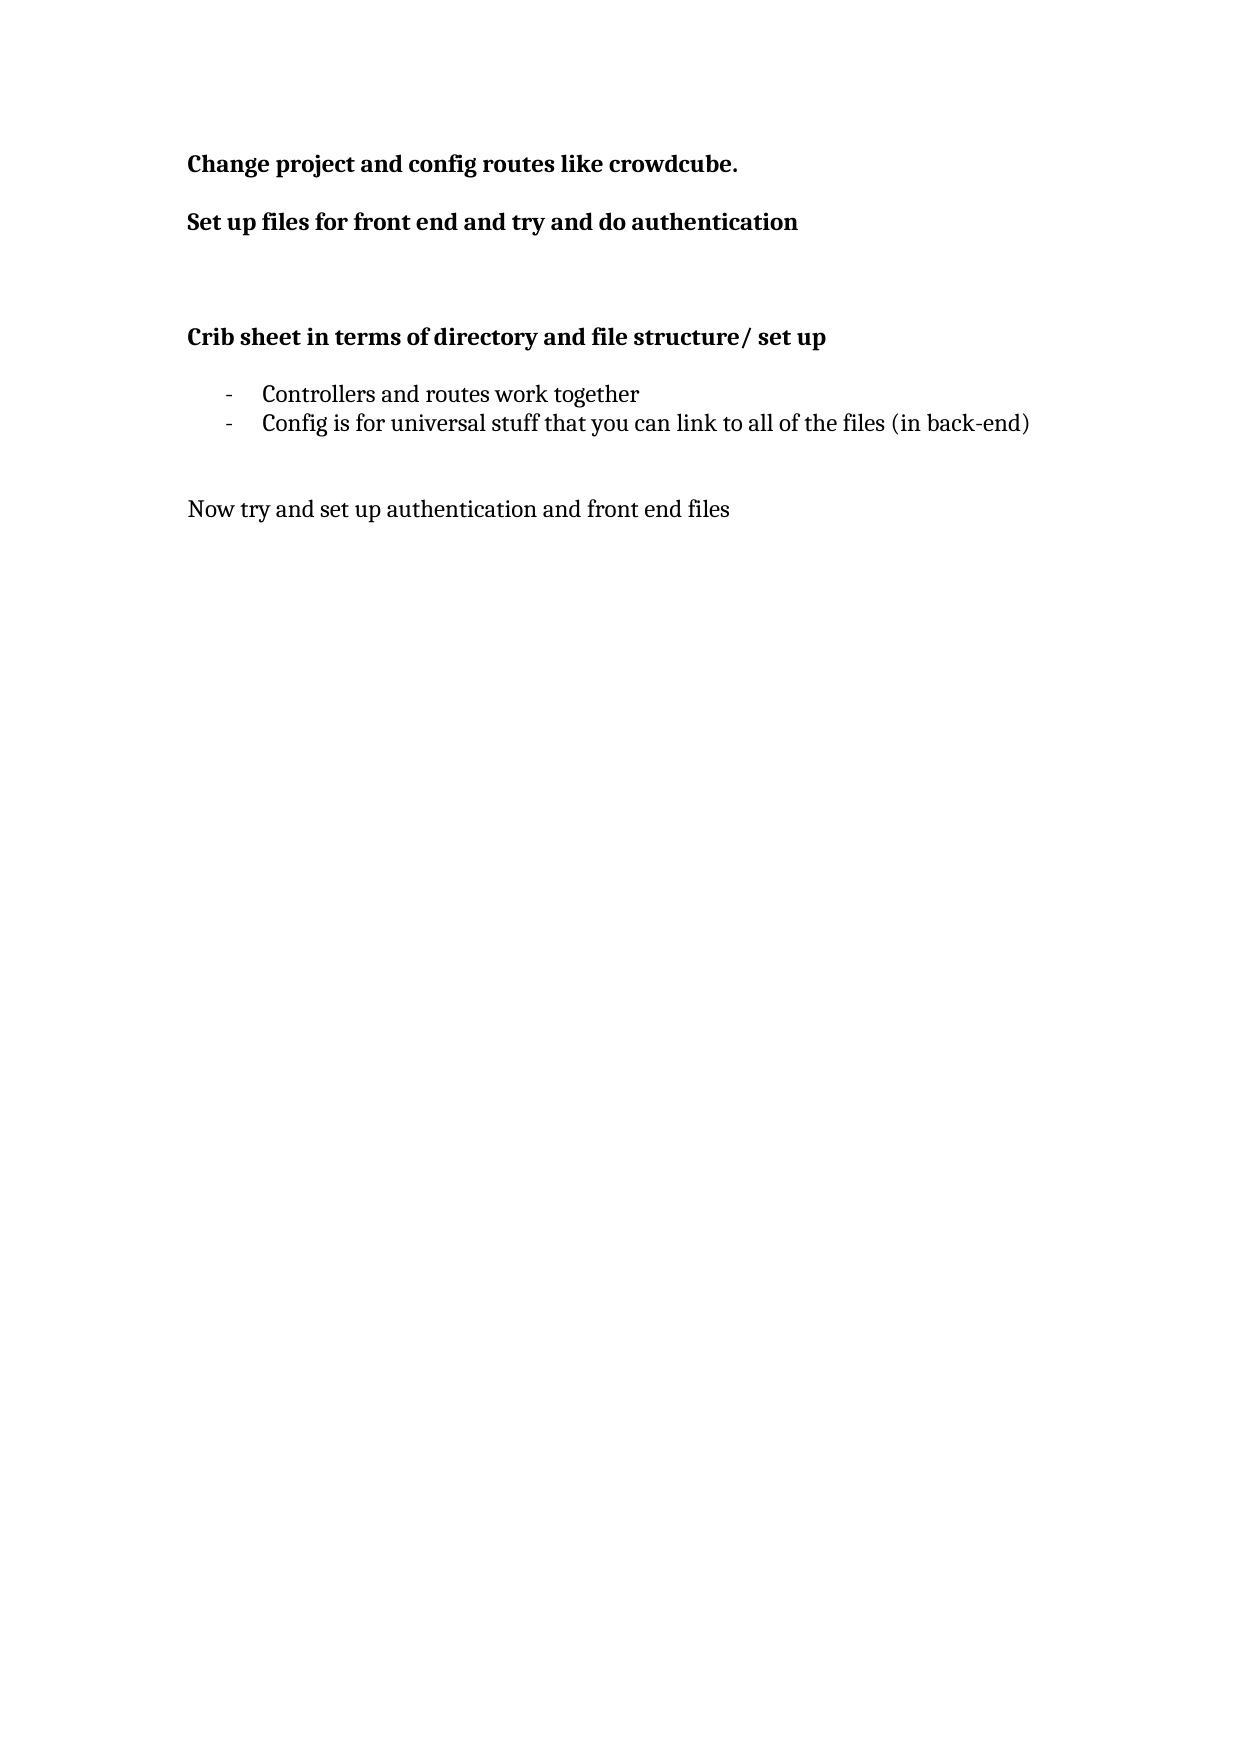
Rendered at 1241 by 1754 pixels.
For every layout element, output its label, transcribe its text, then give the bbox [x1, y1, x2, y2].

text Now try and set up authentication and front end files [187, 495, 1053, 524]
list Controllers and routes work together [225, 380, 1053, 409]
text Crib sheet in terms of directory and file structure/ set up [187, 322, 1053, 351]
list Config is for universal stuff that you can link to all of the files (in back-end) [225, 409, 1053, 437]
text Set up files for front end and try and do authentication [187, 207, 1053, 236]
text Change project and config routes like crowdcube. [187, 150, 1053, 179]
